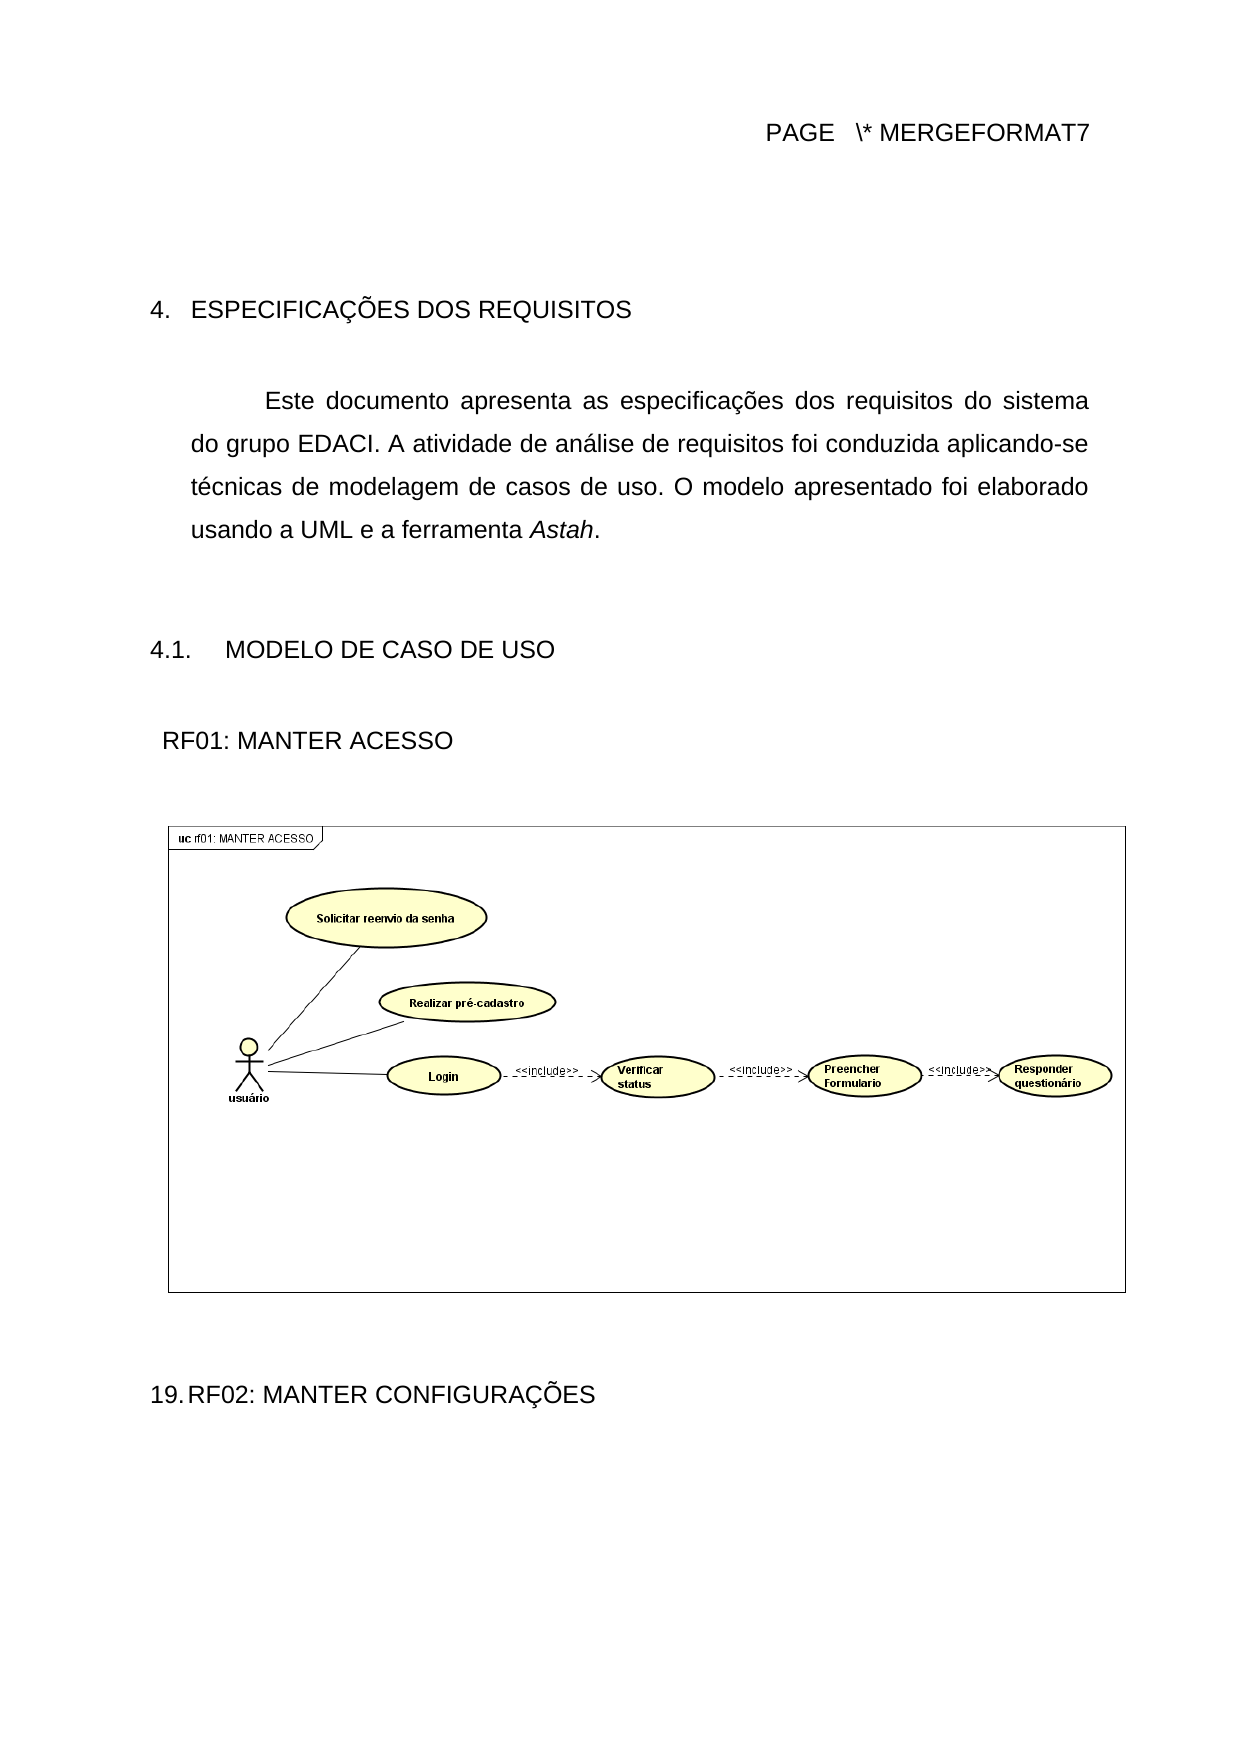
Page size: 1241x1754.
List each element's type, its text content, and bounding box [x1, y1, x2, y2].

subtitle ESPECIFICAÇÕES DOS REQUISITOS [150, 295, 1090, 324]
text rf01: MANTER ACESSO [162, 726, 1090, 754]
list Este documento apresenta as especificações dos requisitos do sistema do grupo EDACI. A atividade de análise de requisitos foi conduzida aplicando-se técnicas de modelagem de casos de uso. O modelo apresentado foi elaborado usando a UML e a ferramenta Astah. [191, 386, 1090, 544]
subtitle MODELO DE CASO DE USO [150, 635, 1090, 664]
picture [150, 812, 1154, 1323]
list RF02: MANTER CONFIGURAÇÕES [150, 1380, 1090, 1409]
